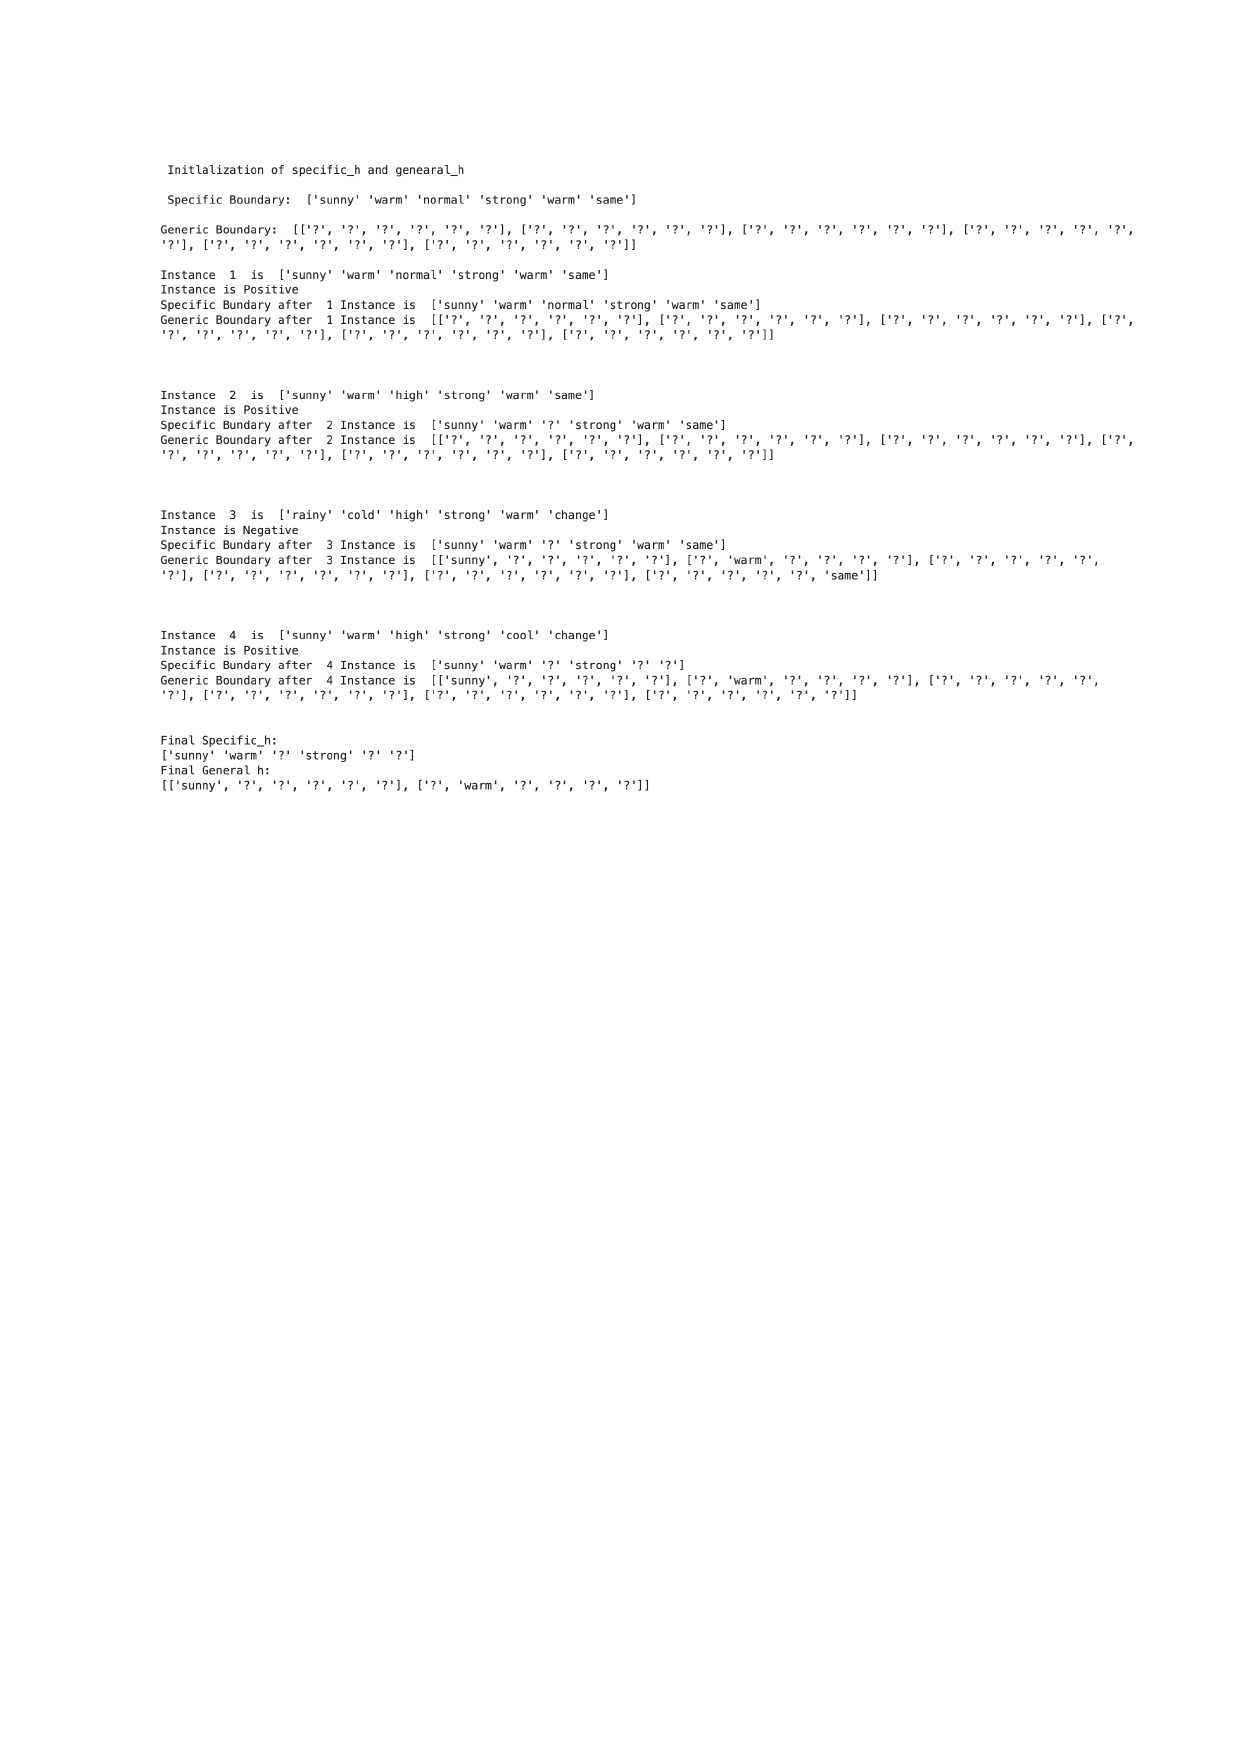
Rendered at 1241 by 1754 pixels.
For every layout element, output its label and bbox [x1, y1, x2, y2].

picture [150, 150, 1148, 802]
